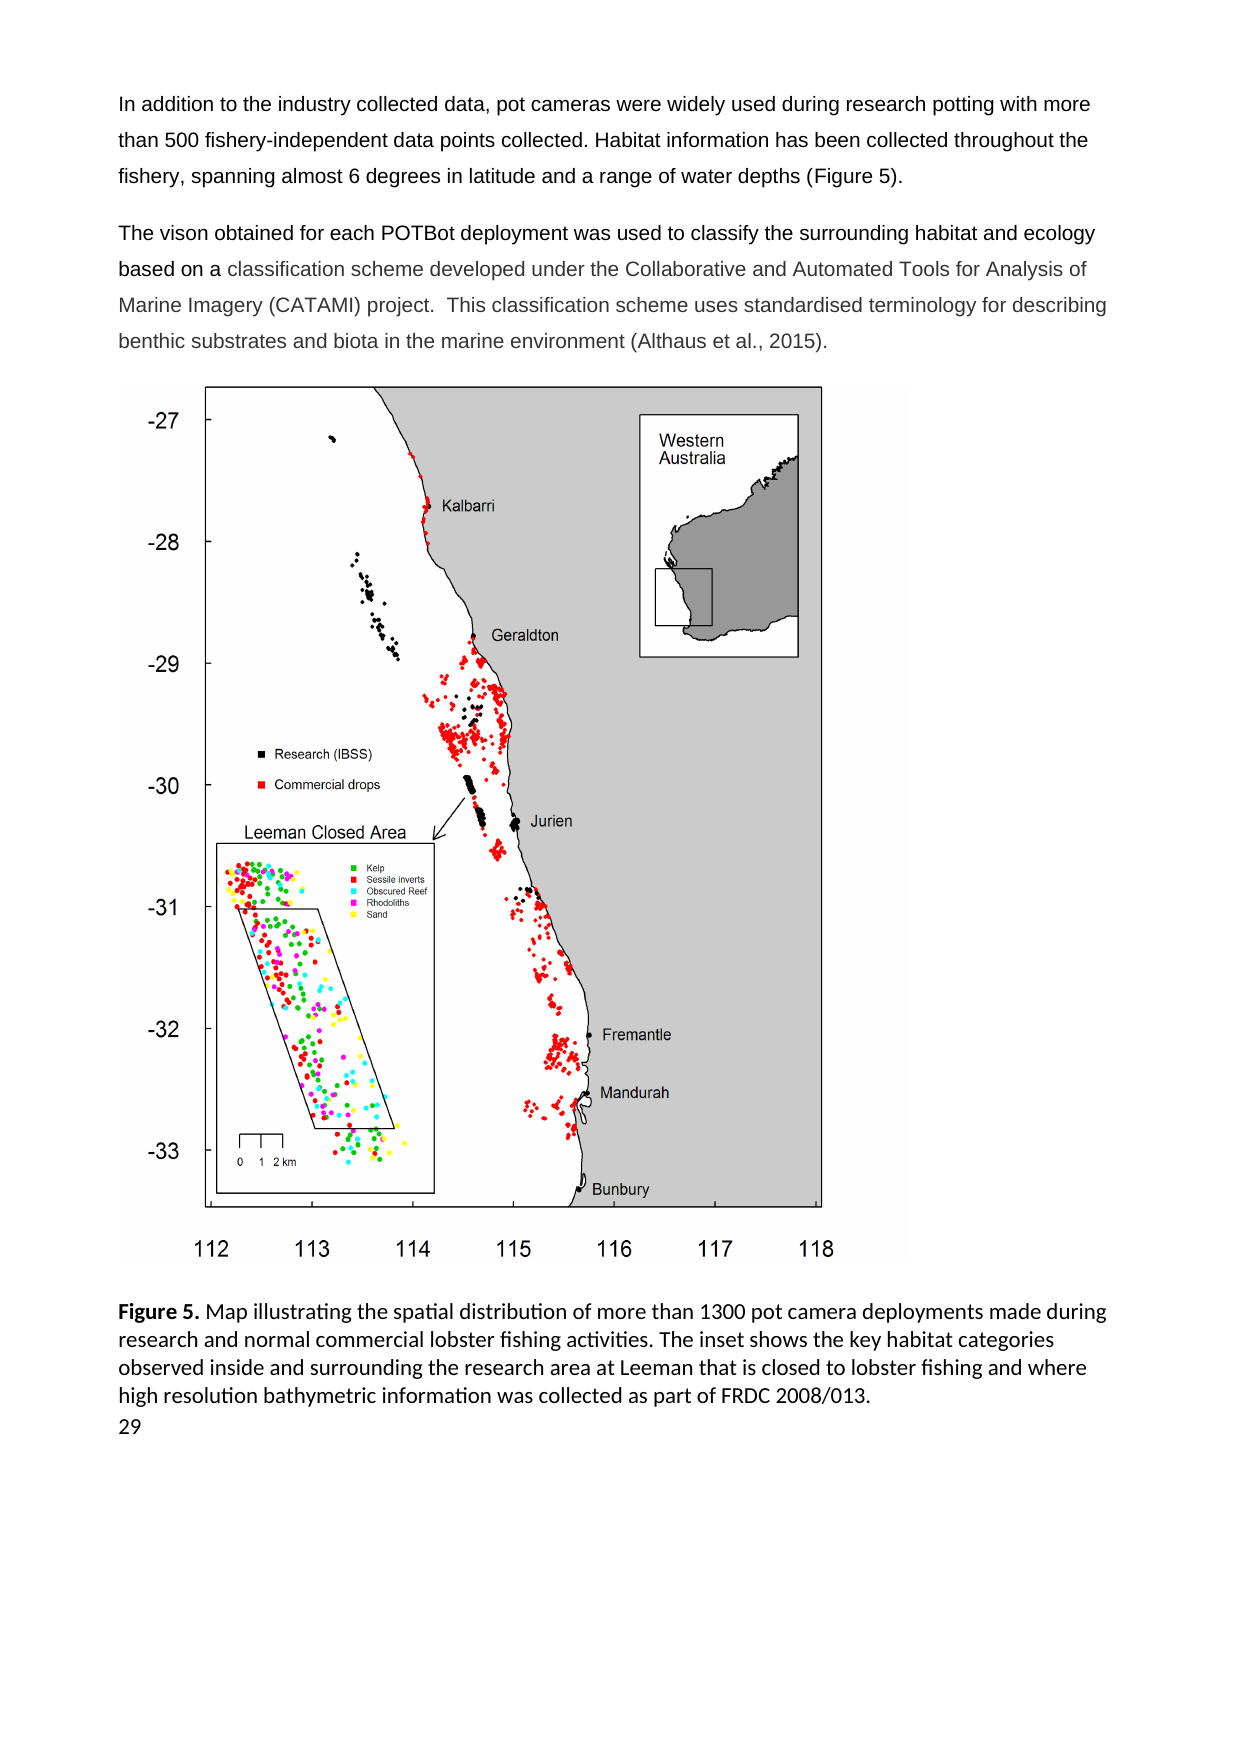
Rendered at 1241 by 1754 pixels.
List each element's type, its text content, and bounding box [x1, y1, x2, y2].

text The vison obtained for each POTBot deployment was used to classify the surrounding habitat and ecology based on a classification scheme developed under the Collaborative and Automated Tools for Analysis of Marine Imagery (CATAMI) project. This classification scheme uses standardised terminology for describing benthic substrates and biota in the marine environment (Althaus et al., 2015). [118, 221, 1122, 352]
text In addition to the industry collected data, pot cameras were widely used during research potting with more than 500 fishery-independent data points collected. Habitat information has been collected throughout the fishery, spanning almost 6 degrees in latitude and a range of water depths (Figure 5). [118, 92, 1122, 188]
text Figure 5. Map illustrating the spatial distribution of more than 1300 pot camera deployments made during research and normal commercial lobster fishing activities. The inset shows the key habitat categories observed inside and surrounding the research area at Leeman that is closed to lobster fishing and where high resolution bathymetric information was collected as part of FRDC 2008/013. [118, 1297, 1122, 1409]
picture [118, 385, 909, 1263]
